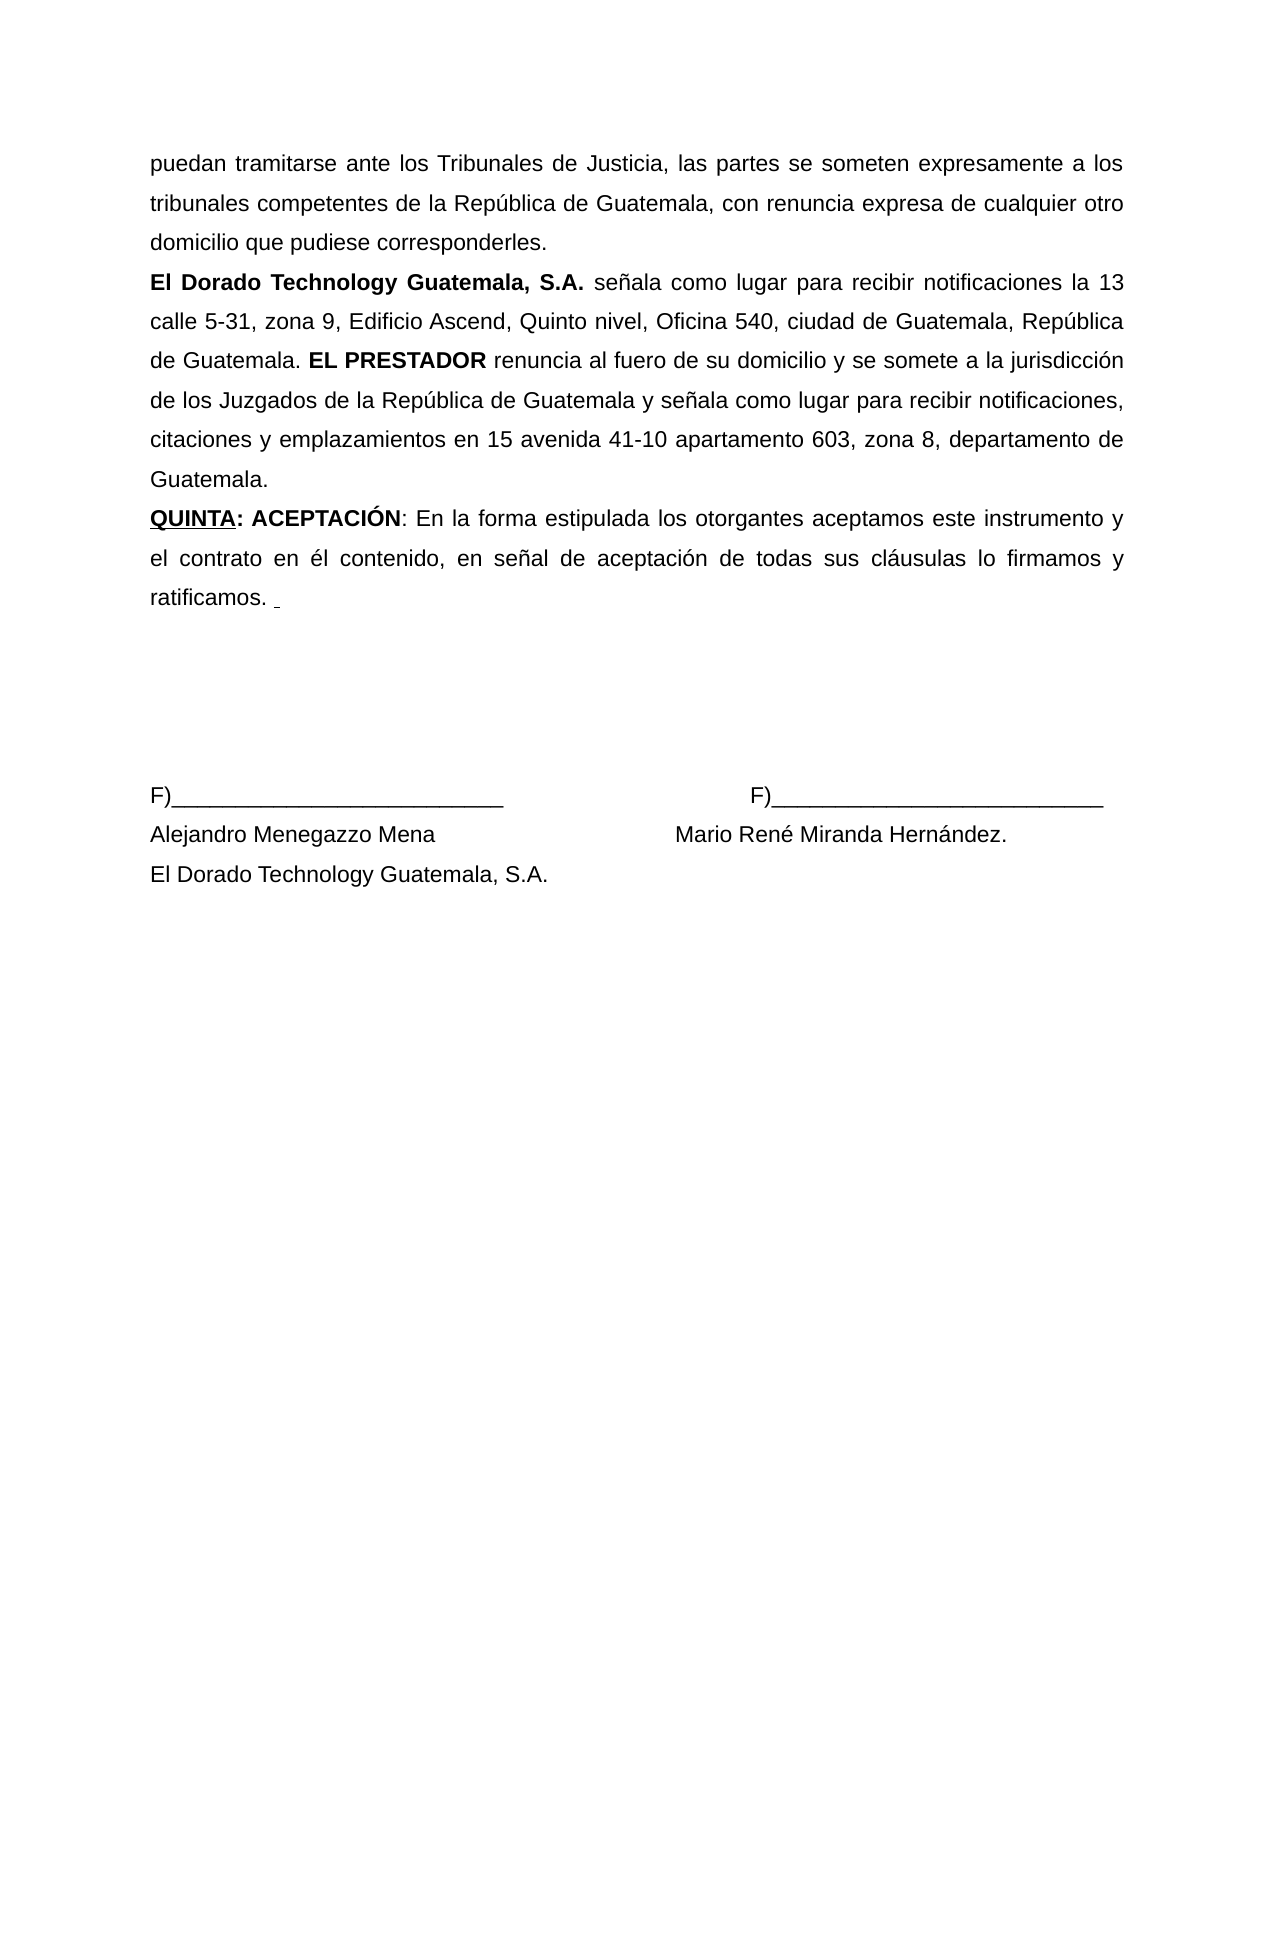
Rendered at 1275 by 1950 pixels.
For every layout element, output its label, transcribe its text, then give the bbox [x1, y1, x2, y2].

text QUINTA: ACEPTACIÓN: En la forma estipulada los otorgantes aceptamos este instrumento y el contrato en él contenido, en señal de aceptación de todas sus cláusulas lo firmamos y ratificamos. [150, 505, 1125, 611]
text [150, 150, 1125, 255]
text F)__________________________ F)__________________________ [150, 782, 1125, 808]
text El Dorado Technology Guatemala, S.A. [150, 861, 1125, 887]
text El Dorado Technology Guatemala, S.A. señala como lugar para recibir notificaciones la 13 calle 5-31, zona 9, Edificio Ascend, Quinto nivel, Oficina 540, ciudad de Guatemala, República de Guatemala. EL PRESTADOR renuncia al fuero de su domicilio y se somete a la jurisdicción de los Juzgados de la República de Guatemala y señala como lugar para recibir notificaciones, citaciones y emplazamientos en 15 avenida 41-10 apartamento 603, zona 8, departamento de Guatemala. [150, 268, 1125, 492]
text Alejandro Menegazzo Mena Mario René Miranda Hernández. [150, 821, 1125, 847]
